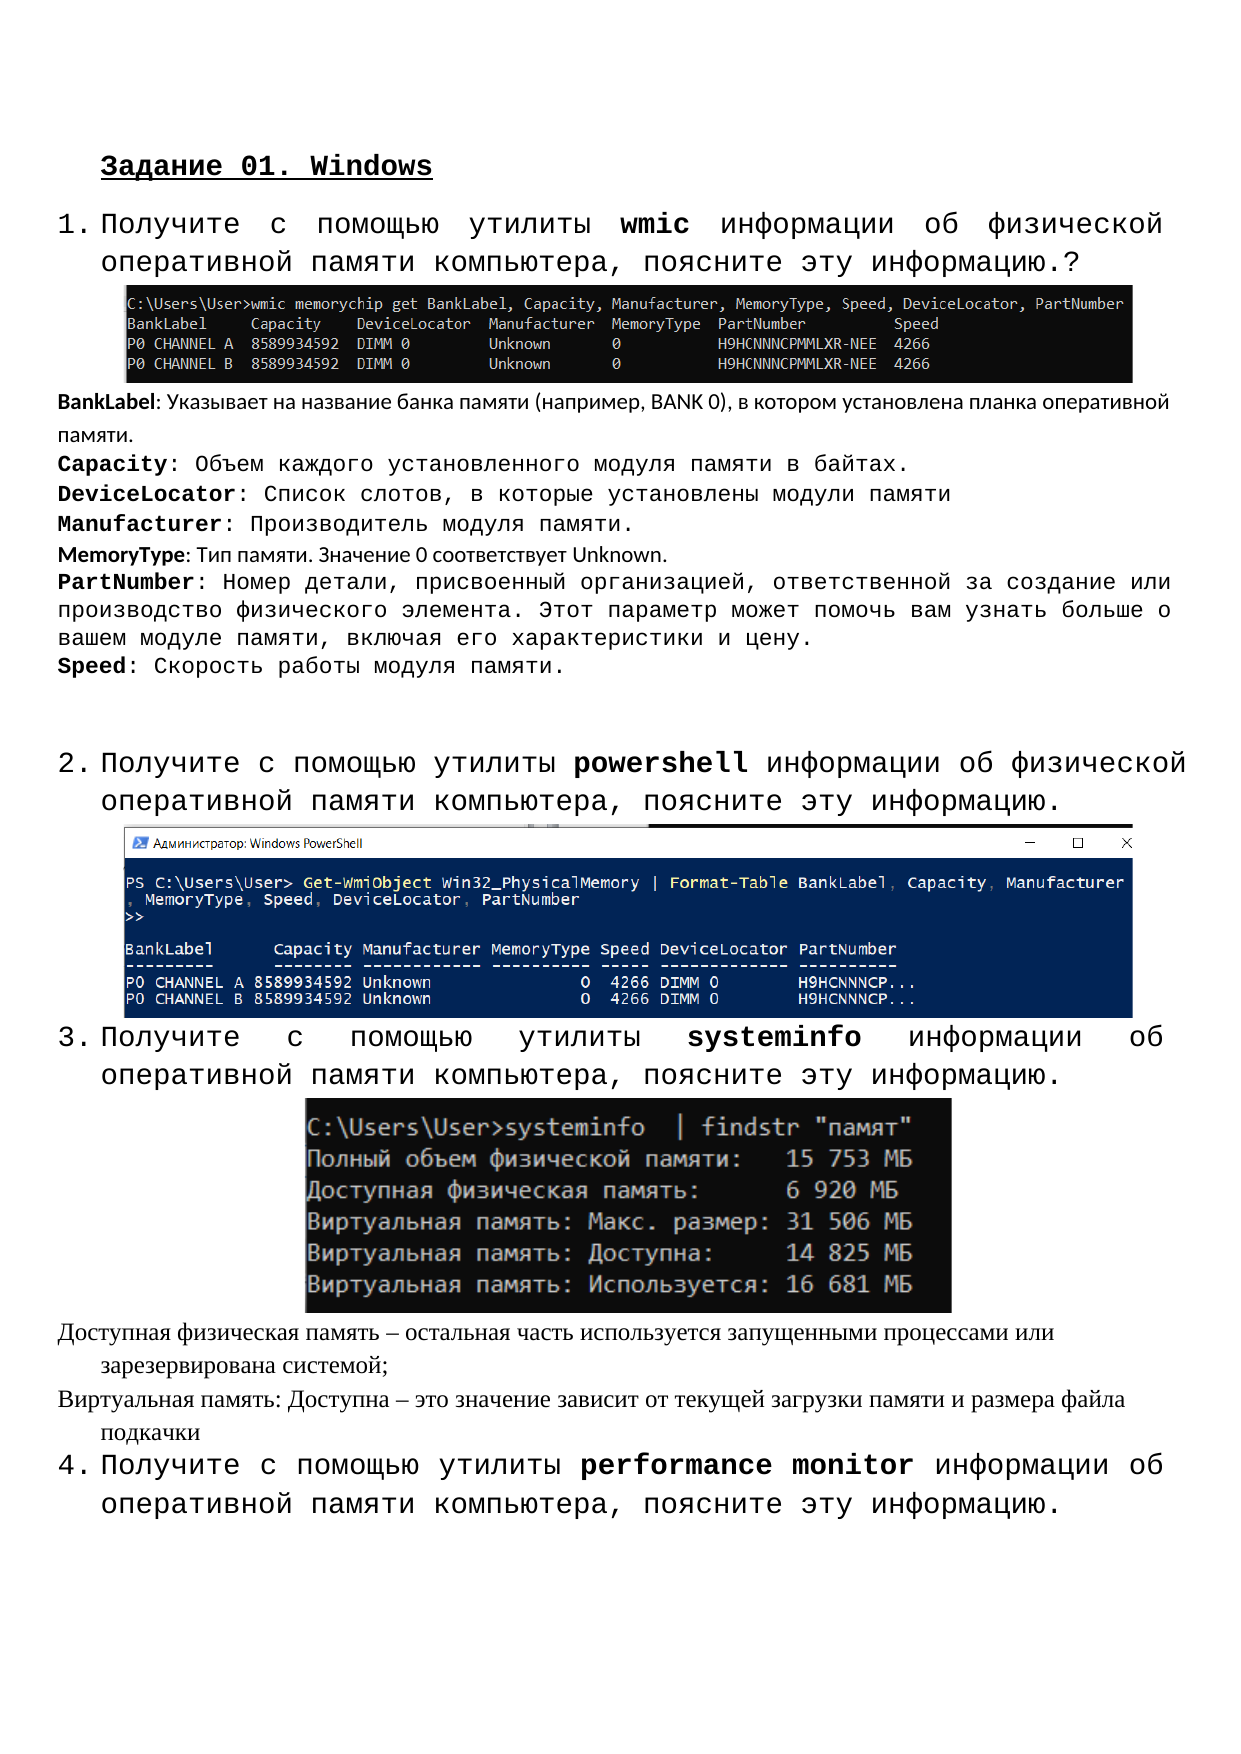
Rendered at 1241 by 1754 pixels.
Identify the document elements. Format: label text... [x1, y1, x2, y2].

text PartNumber: Номер детали, присвоенный организацией, ответственной за создание или производство физического элемента. Этот параметр может помочь вам узнать больше о вашем модуле памяти, включая его характеристики и цену. [57, 571, 1182, 652]
text Доступная физическая память – остальная часть используется запущенными процессами или зарезервирована системой; [57, 1317, 1199, 1379]
text 1.Получите с помощью утилиты wmic информации об физической оперативной памяти компьютера, поясните эту информацию.? [57, 209, 1199, 280]
text Speed: Скорость работы модуля памяти. [57, 654, 1182, 680]
picture [123, 285, 1133, 383]
text Manufacturer: Производитель модуля памяти. [57, 512, 1182, 538]
text Виртуальная память: Доступна – это значение зависит от текущей загрузки памяти и размера файла подкачки [57, 1384, 1199, 1446]
text BankLabel: Указывает на название банка памяти (например, BANK 0), в котором установлена планка оперативной памяти. [57, 387, 1182, 448]
text Capacity: Объем каждого установленного модуля памяти в байтах. [57, 452, 1199, 478]
text DeviceLocator: Список слотов, в которые установлены модули памяти [57, 482, 1199, 508]
text MemoryType: Тип памяти. Значение 0 соответствует Unknown. [57, 540, 1182, 568]
text 2.Получите с помощью утилиты powershell информации об физической оперативной памяти компьютера, поясните эту информацию. [57, 748, 1199, 819]
text Задание 01. Windows [100, 151, 1184, 184]
picture [123, 824, 1133, 1018]
picture [304, 1098, 952, 1313]
text 4.Получите с помощью утилиты performance monitor информации об оперативной памяти компьютера, поясните эту информацию. [57, 1451, 1199, 1522]
text 3.Получите с помощью утилиты systeminfo информации об оперативной памяти компьютера, поясните эту информацию. [57, 1022, 1199, 1093]
